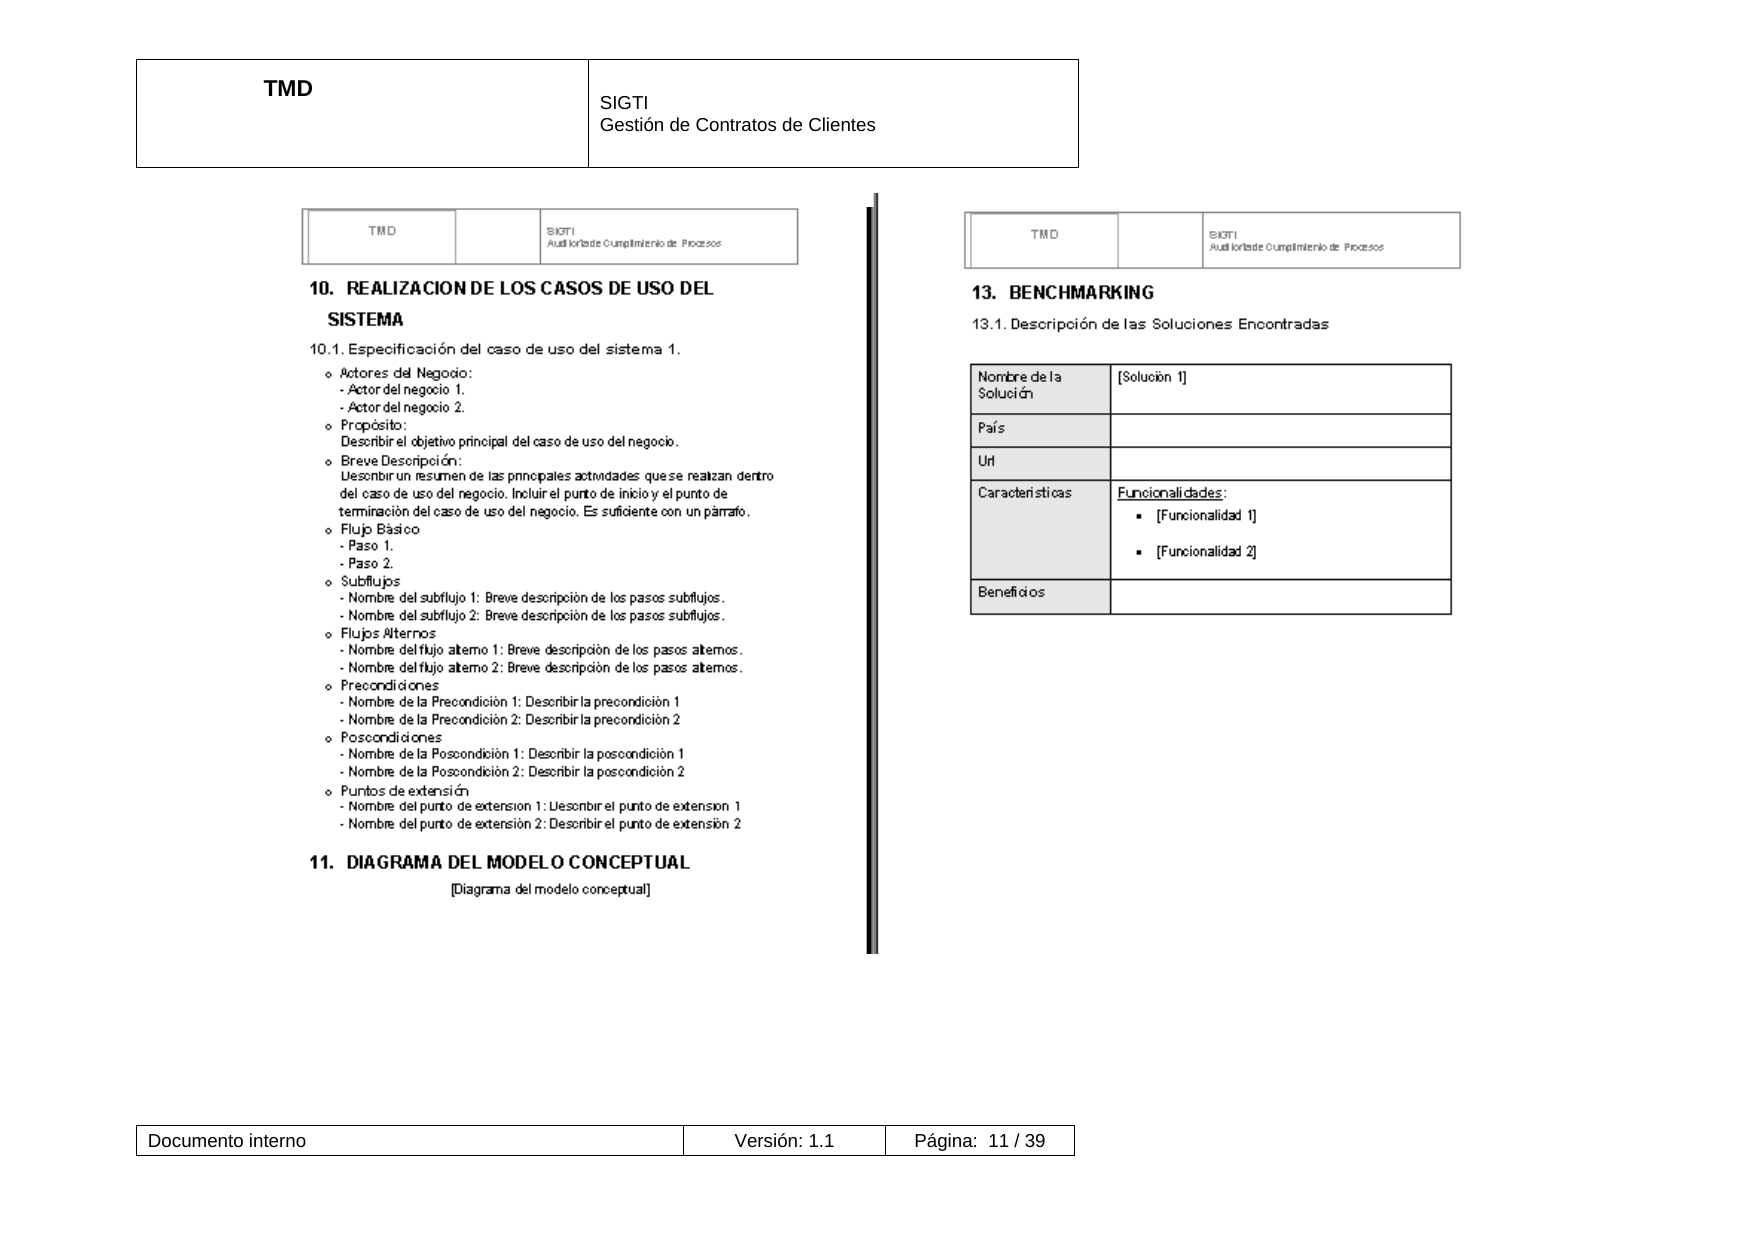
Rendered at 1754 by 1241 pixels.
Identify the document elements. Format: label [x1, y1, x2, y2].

picture [221, 193, 1524, 954]
